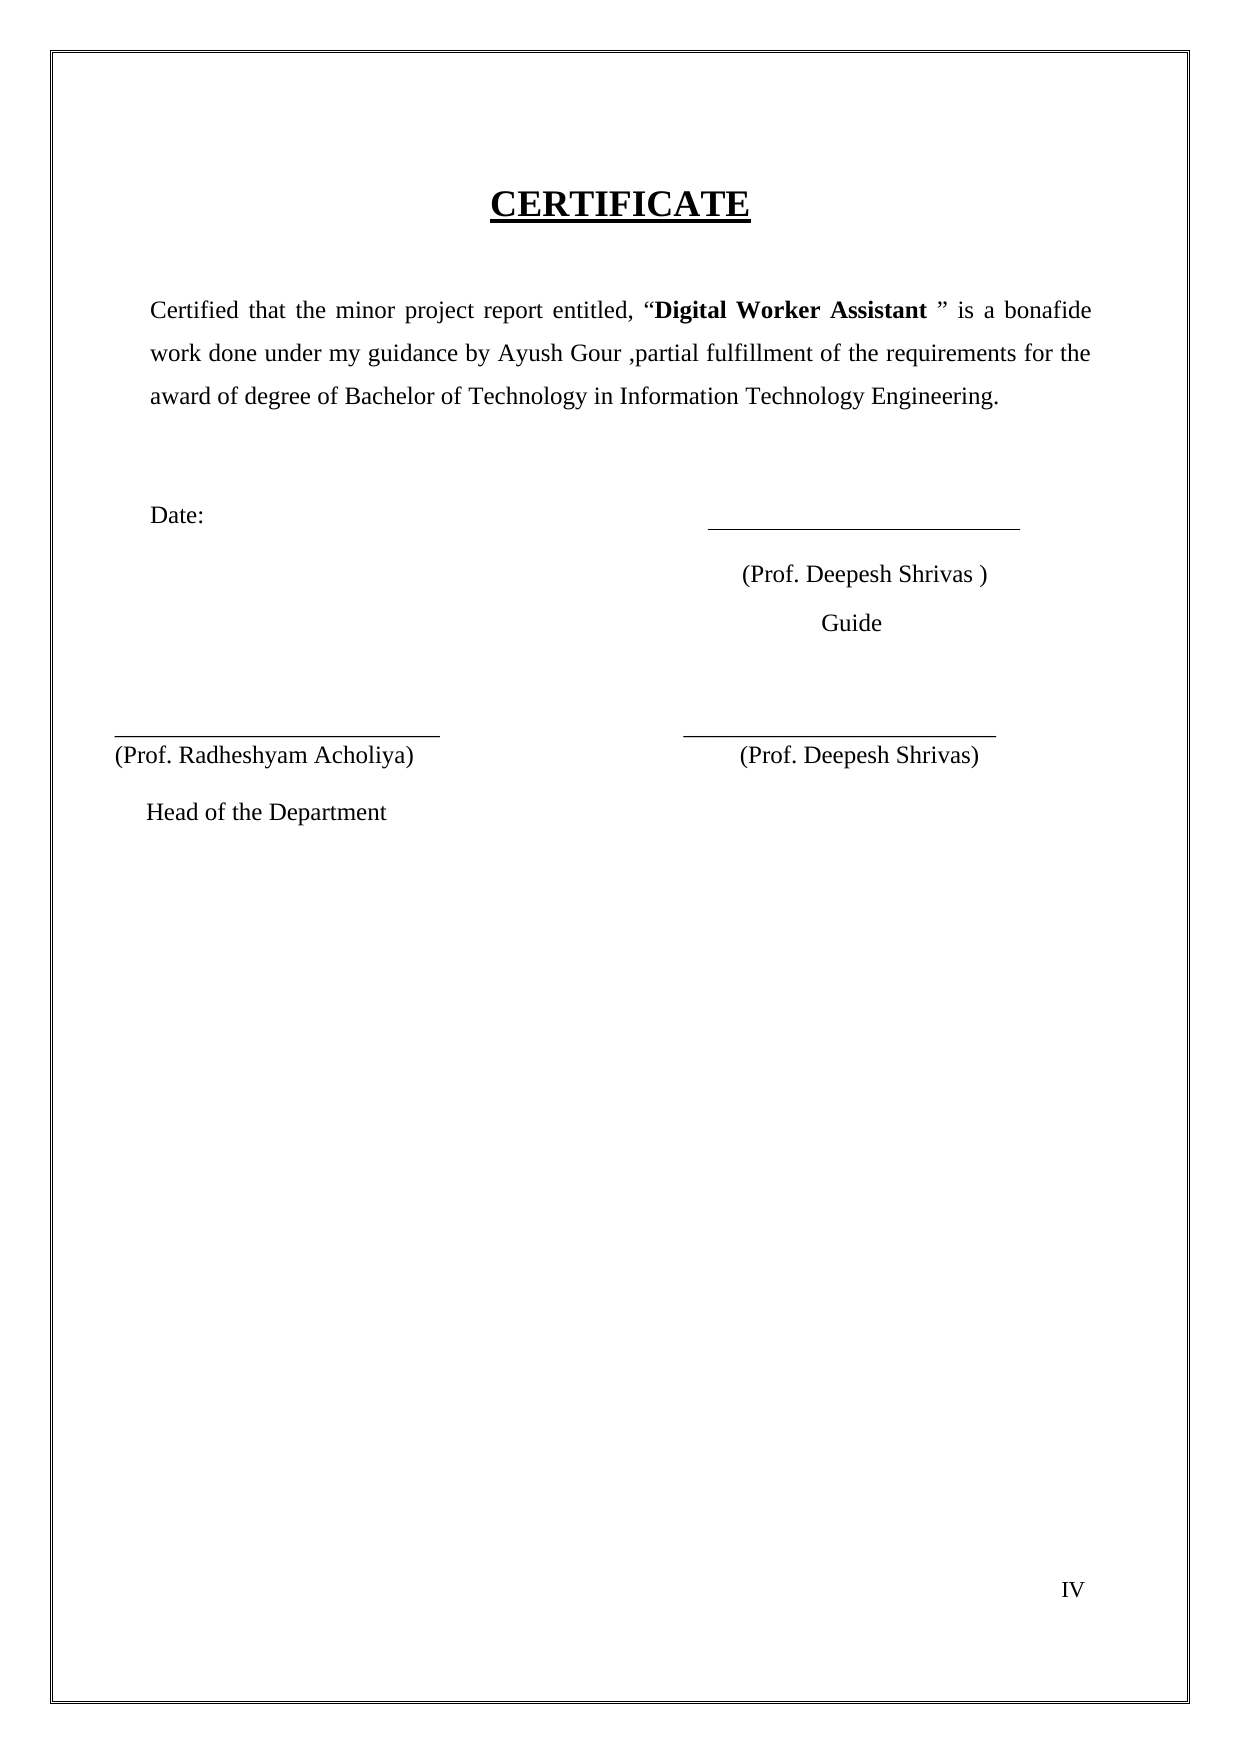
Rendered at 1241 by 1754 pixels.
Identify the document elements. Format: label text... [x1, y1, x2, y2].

text Guide [696, 608, 934, 637]
text __________________________ _________________________ [114, 711, 1136, 740]
text Head of the Department [114, 797, 1136, 826]
subtitle CERTIFICATE [238, 182, 1002, 225]
text (Prof. Radheshyam Acholiya) (Prof. Deepesh Shrivas) [114, 740, 1136, 768]
text Date: [150, 500, 208, 529]
text Certified that the minor project report entitled, “Digital Worker Assistant ” is a bonafide work done under my guidance by Ayush Gour ,partial fulfillment of the requirements for the award of degree of Bachelor of Technology in Information Technology Engineering. [150, 295, 1092, 410]
text (Prof. Deepesh Shrivas ) [696, 559, 1136, 587]
